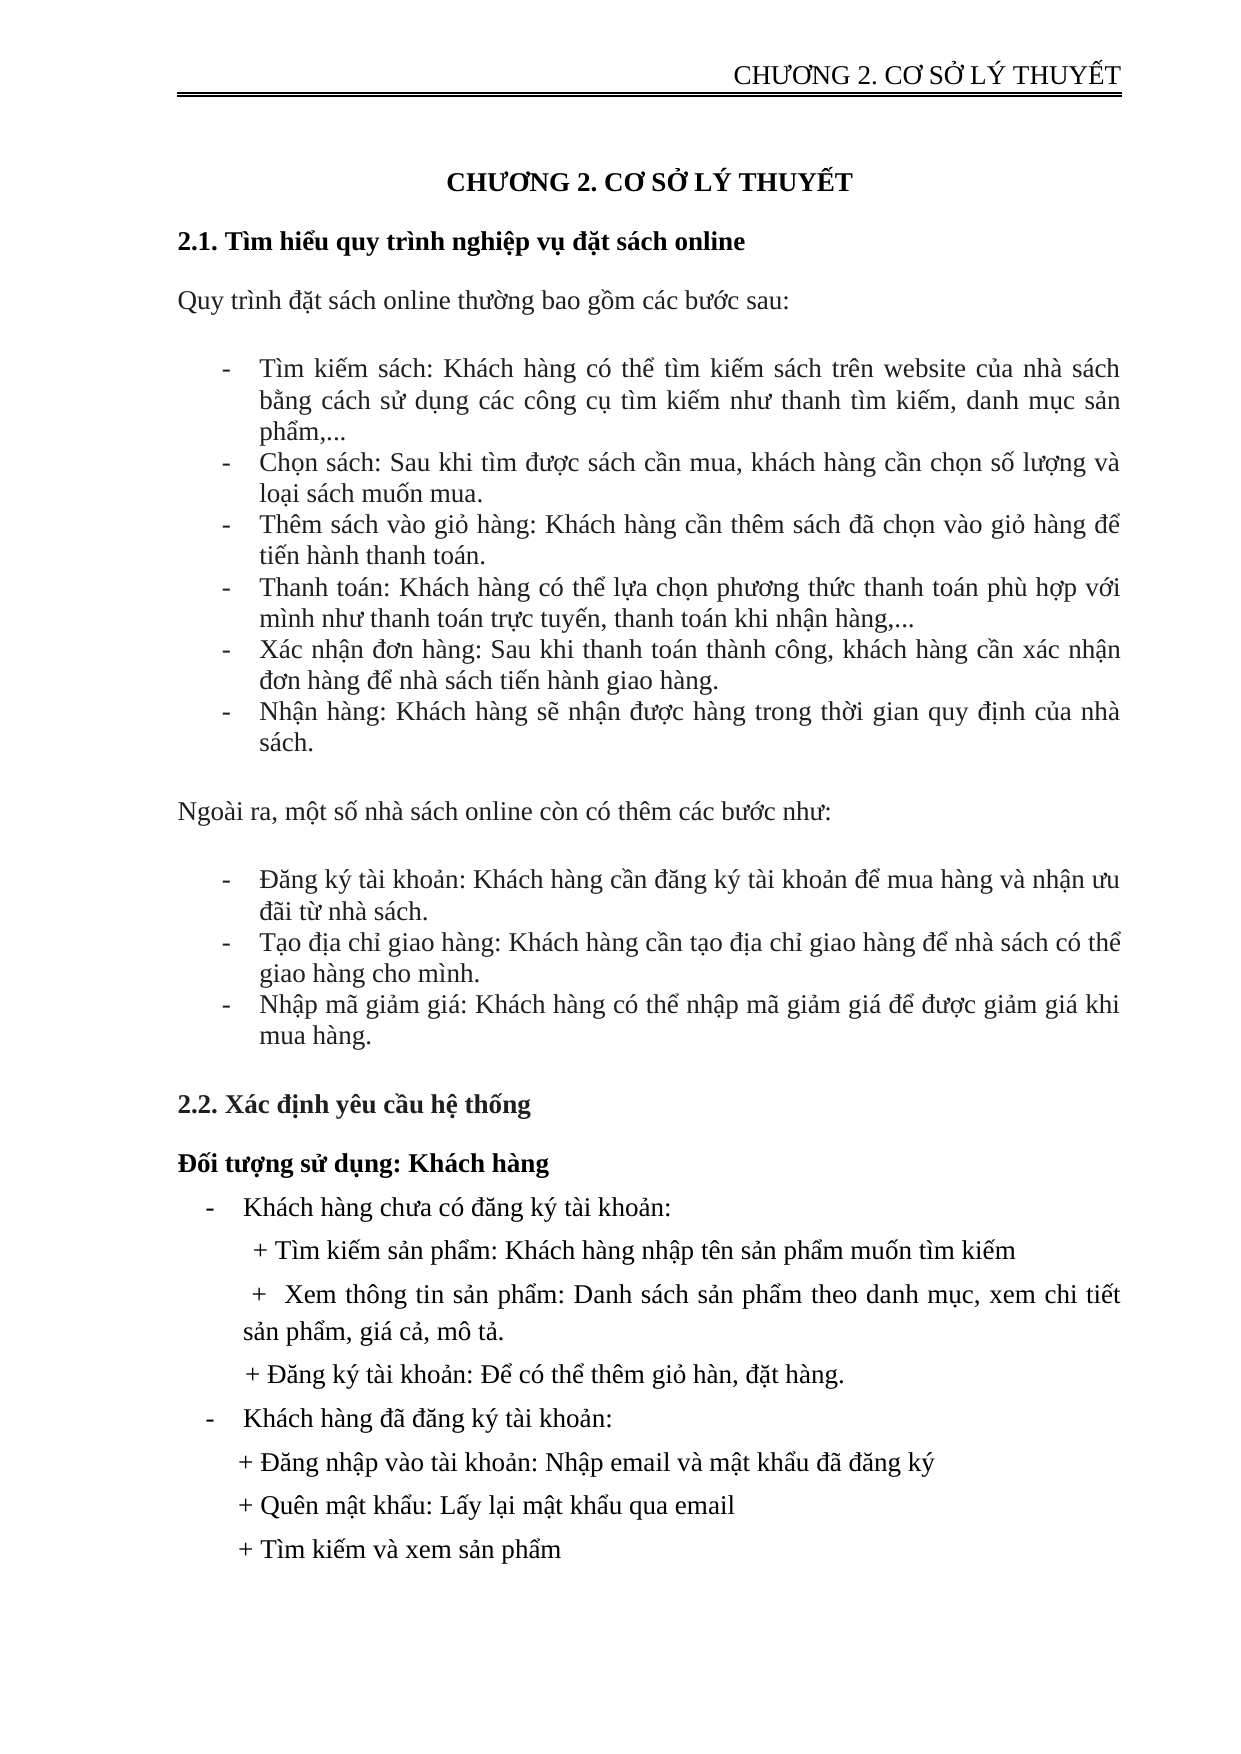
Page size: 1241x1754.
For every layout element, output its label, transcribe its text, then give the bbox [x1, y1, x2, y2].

list + Xem thông tin sản phẩm: Danh sách sản phẩm theo danh mục, xem chi tiết sản phẩm, giá cả, mô tả. [243, 1278, 1122, 1346]
list Tạo địa chỉ giao hàng: Khách hàng cần tạo địa chỉ giao hàng để nhà sách có thể giao hàng cho mình. [222, 926, 1122, 988]
list Khách hàng chưa có đăng ký tài khoản: [205, 1191, 1122, 1222]
list Nhập mã giảm giá: Khách hàng có thể nhập mã giảm giá để được giảm giá khi mua hàng. [222, 988, 1122, 1051]
list Chọn sách: Sau khi tìm được sách cần mua, khách hàng cần chọn số lượng và loại sách muốn mua. [222, 446, 1122, 508]
text + Đăng ký tài khoản: Để có thể thêm giỏ hàn, đặt hàng. [177, 1359, 1122, 1390]
list Xác nhận đơn hàng: Sau khi thanh toán thành công, khách hàng cần xác nhận đơn hàng để nhà sách tiến hành giao hàng. [222, 633, 1122, 695]
text + Tìm kiếm sản phẩm: Khách hàng nhập tên sản phẩm muốn tìm kiếm [205, 1234, 1122, 1265]
text + Đăng nhập vào tài khoản: Nhập email và mật khẩu đã đăng ký [177, 1446, 1122, 1477]
list Nhận hàng: Khách hàng sẽ nhận được hàng trong thời gian quy định của nhà sách. [222, 695, 1122, 757]
list Tìm kiếm sách: Khách hàng có thể tìm kiếm sách trên website của nhà sách bằng cách sử dụng các công cụ tìm kiếm như thanh tìm kiếm, danh mục sản phẩm,... [222, 353, 1122, 446]
list Thanh toán: Khách hàng có thể lựa chọn phương thức thanh toán phù hợp với mình như thanh toán trực tuyến, thanh toán khi nhận hàng,... [222, 571, 1122, 633]
list Thêm sách vào giỏ hàng: Khách hàng cần thêm sách đã chọn vào giỏ hàng để tiến hành thanh toán. [222, 508, 1122, 571]
list Khách hàng đã đăng ký tài khoản: [205, 1402, 1122, 1433]
text Ngoài ra, một số nhà sách online còn có thêm các bước như: [177, 795, 1122, 826]
text + Tìm kiếm và xem sản phẩm [177, 1533, 1122, 1564]
text + Quên mật khẩu: Lấy lại mật khẩu qua email [177, 1489, 1122, 1520]
subtitle Xác định yêu cầu hệ thống [177, 1088, 1122, 1119]
subtitle CƠ SỞ LÝ THUYẾT [177, 166, 1122, 197]
list Đăng ký tài khoản: Khách hàng cần đăng ký tài khoản để mua hàng và nhận ưu đãi từ nhà sách. [222, 864, 1122, 926]
text Quy trình đặt sách online thường bao gồm các bước sau: [177, 284, 1122, 315]
text Đối tượng sử dụng: Khách hàng [177, 1147, 1122, 1178]
subtitle Tìm hiểu quy trình nghiệp vụ đặt sách online [177, 225, 1122, 256]
